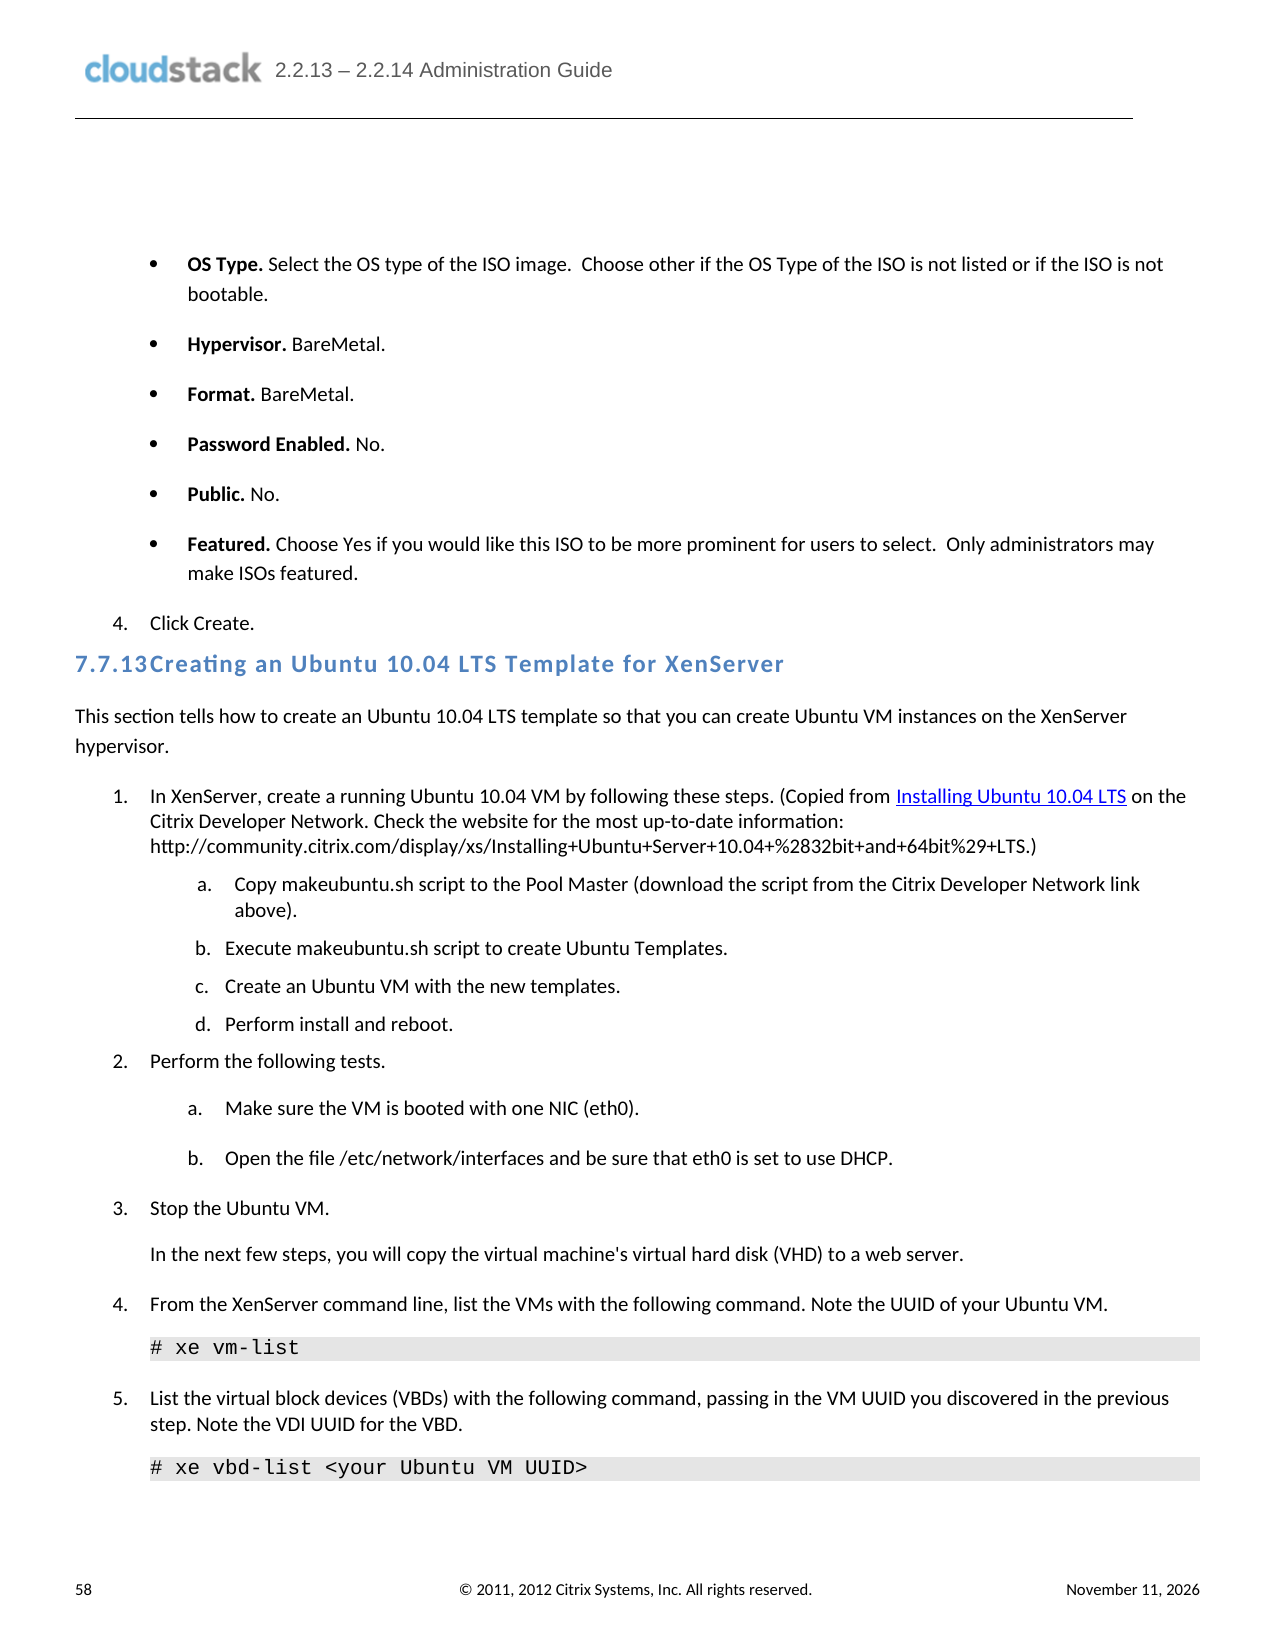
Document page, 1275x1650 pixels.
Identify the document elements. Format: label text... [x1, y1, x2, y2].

list List the virtual block devices (VBDs) with the following command, passing in the VM UUID you discovered in the previous step. Note the VDI UUID for the VBD. [112, 1385, 1200, 1436]
list Featured. Choose Yes if you would like this ISO to be more prominent for users to select. Only administrators may make ISOs featured. [150, 531, 1200, 585]
list Create an Ubuntu VM with the new templates. [195, 973, 1200, 998]
list Copy makeubuntu.sh script to the Pool Master (download the script from the Citrix Developer Network link above). [197, 872, 1200, 922]
list OS Type. Select the OS type of the ISO image. Choose other if the OS Type of the ISO is not listed or if the ISO is not bootable. [150, 252, 1200, 306]
picture [75, 44, 275, 95]
list Perform install and reboot. [195, 1011, 1200, 1036]
list From the XenServer command line, list the VMs with the following command. Note the UUID of your Ubuntu VM. [112, 1291, 1200, 1317]
text # xe vm-list [150, 1337, 1200, 1361]
list Password Enabled. No. [150, 431, 1200, 456]
list In XenServer, create a running Ubuntu 10.04 VM by following these steps. (Copied from Installing Ubuntu 10.04 LTS on the Citrix Developer Network. Check the website for the most up-to-date information: http://community.citrix.com/display/xs/Installing+Ubuntu+Server+10.04+%2832bit+and+64bit%29+LTS.) [112, 783, 1200, 859]
list Format. BareMetal. [150, 381, 1200, 406]
list Hypervisor. BareMetal. [150, 331, 1200, 356]
list Perform the following tests. [112, 1049, 1200, 1074]
text In the next few steps, you will copy the virtual machine's virtual hard disk (VHD) to a web server. [150, 1241, 1200, 1267]
subtitle Creating an Ubuntu 10.04 LTS Template for XenServer [75, 648, 1200, 678]
list Execute makeubuntu.sh script to create Ubuntu Templates. [195, 935, 1200, 960]
list Public. No. [150, 481, 1200, 506]
text This section tells how to create an Ubuntu 10.04 LTS template so that you can create Ubuntu VM instances on the XenServer hypervisor. [75, 704, 1200, 758]
list Make sure the VM is booted with one NIC (eth0). [187, 1095, 1200, 1120]
list Open the file /etc/network/interfaces and be sure that eth0 is set to use DHCP. [187, 1145, 1200, 1170]
list Click Create. [112, 610, 1200, 635]
list Stop the Ubuntu VM. [112, 1195, 1200, 1220]
text # xe vbd-list <your Ubuntu VM UUID> [150, 1457, 1200, 1481]
